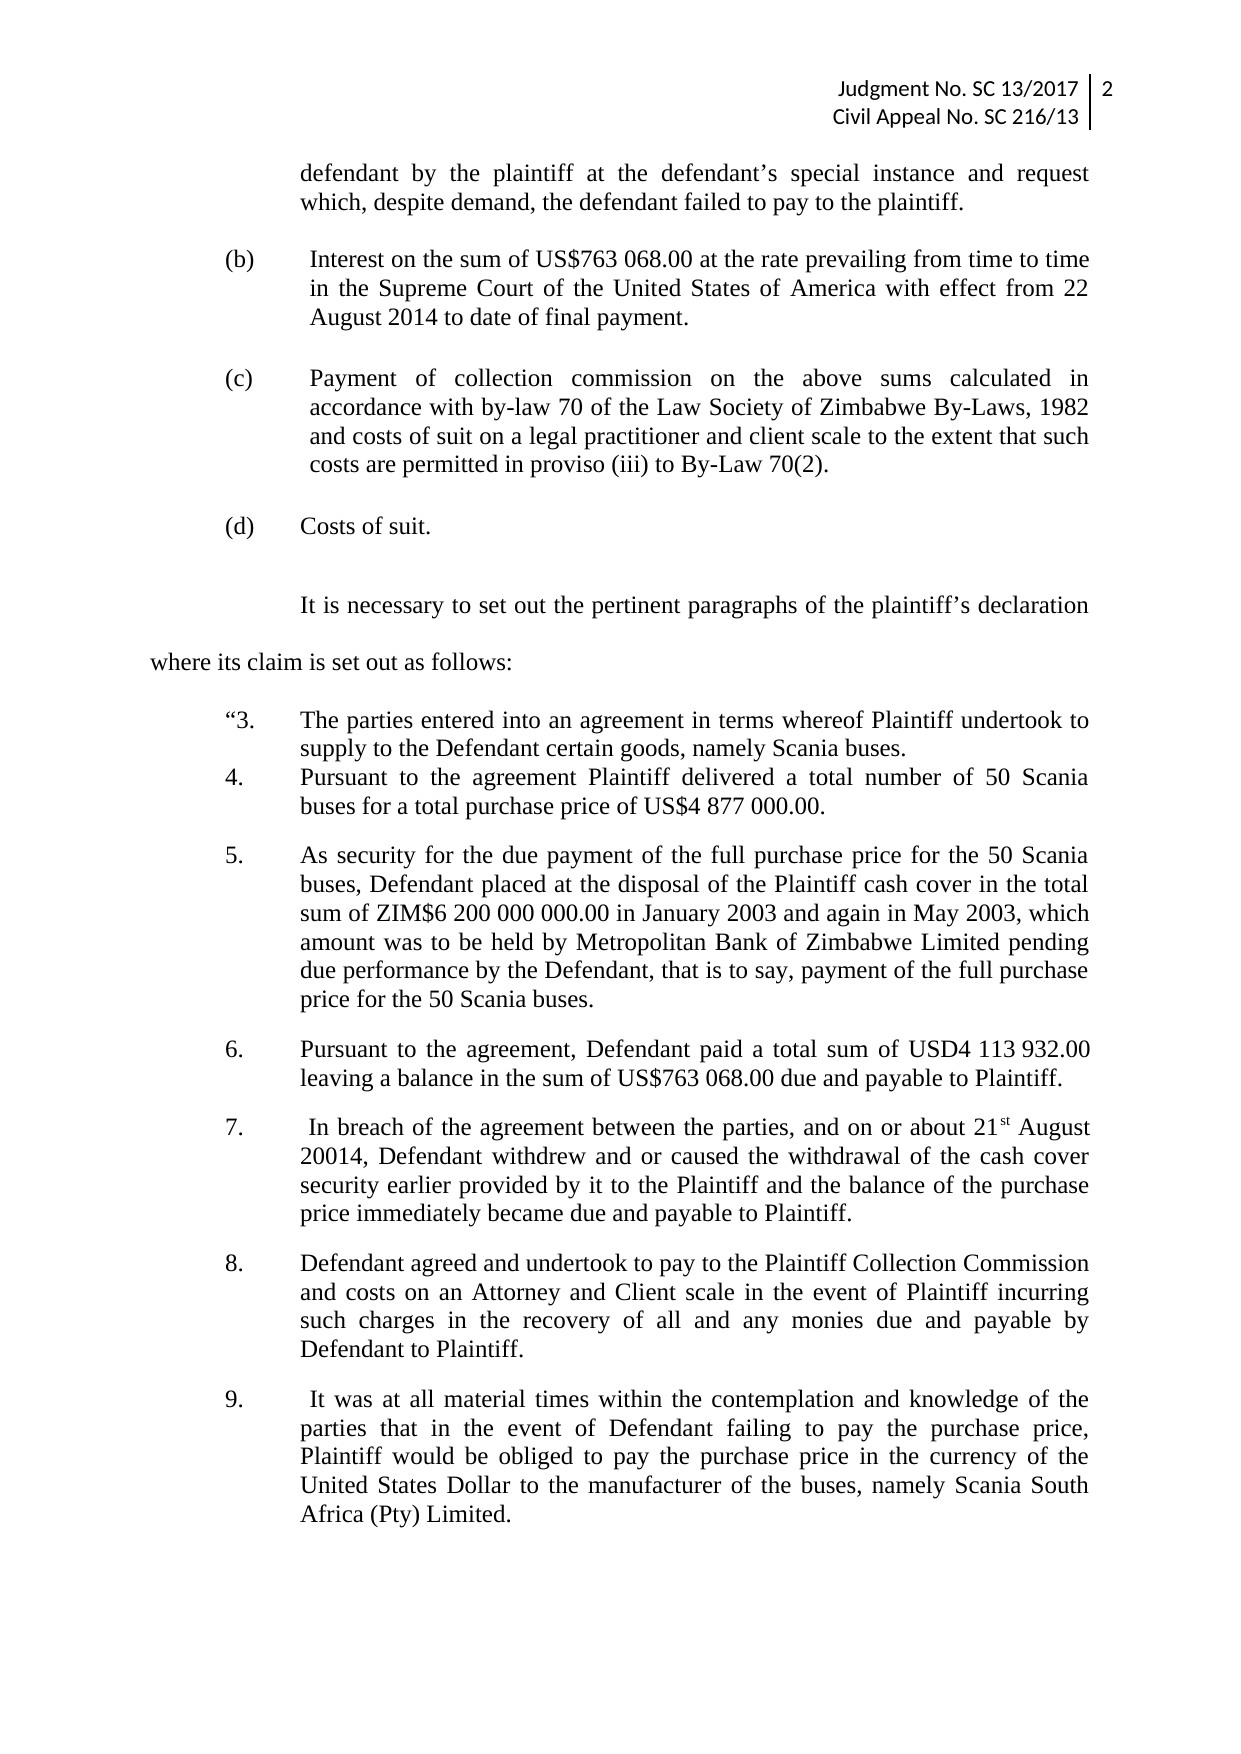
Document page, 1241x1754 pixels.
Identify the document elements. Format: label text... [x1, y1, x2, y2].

text 6. Pursuant to the agreement, Defendant paid a total sum of USD4 113 932.00 leaving a balance in the sum of US$763 068.00 due and payable to Plaintiff. [225, 1034, 1090, 1091]
text 9. It was at all material times within the contemplation and knowledge of the parties that in the event of Defendant failing to pay the purchase price, Plaintiff would be obliged to pay the purchase price in the currency of the United States Dollar to the manufacturer of the buses, namely Scania South Africa (Pty) Limited. [225, 1384, 1090, 1528]
text 7. In breach of the agreement between the parties, and on or about 21st August 20014, Defendant withdrew and or caused the withdrawal of the cash cover security earlier provided by it to the Plaintiff and the balance of the purchase price immediately became due and payable to Plaintiff. [225, 1112, 1090, 1227]
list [225, 158, 1090, 215]
list Costs of suit. [225, 511, 1090, 540]
list Interest on the sum of US$763 068.00 at the rate prevailing from time to time in the Supreme Court of the United States of America with effect from 22 August 2014 to date of final payment. [225, 244, 1090, 330]
list Payment of collection commission on the above sums calculated in accordance with by-law 70 of the Law Society of Zimbabwe By-Laws, 1982 and costs of suit on a legal practitioner and client scale to the extent that such costs are permitted in proviso (iii) to By-Law 70(2). [225, 363, 1090, 478]
text “3. The parties entered into an agreement in terms whereof Plaintiff undertook to supply to the Defendant certain goods, namely Scania buses. [225, 705, 1090, 762]
text 8. Defendant agreed and undertook to pay to the Plaintiff Collection Commission and costs on an Attorney and Client scale in the event of Plaintiff incurring such charges in the recovery of all and any monies due and payable by Defendant to Plaintiff. [225, 1248, 1090, 1363]
text 5. As security for the due payment of the full purchase price for the 50 Scania buses, Defendant placed at the disposal of the Plaintiff cash cover in the total sum of ZIM$6 200 000 000.00 in January 2003 and again in May 2003, which amount was to be held by Metropolitan Bank of Zimbabwe Limited pending due performance by the Defendant, that is to say, payment of the full purchase price for the 50 Scania buses. [225, 841, 1090, 1013]
text It is necessary to set out the pertinent paragraphs of the plaintiff’s declaration where its claim is set out as follows: [150, 590, 1090, 676]
text 4. Pursuant to the agreement Plaintiff delivered a total number of 50 Scania buses for a total purchase price of US$4 877 000.00. [225, 762, 1090, 820]
